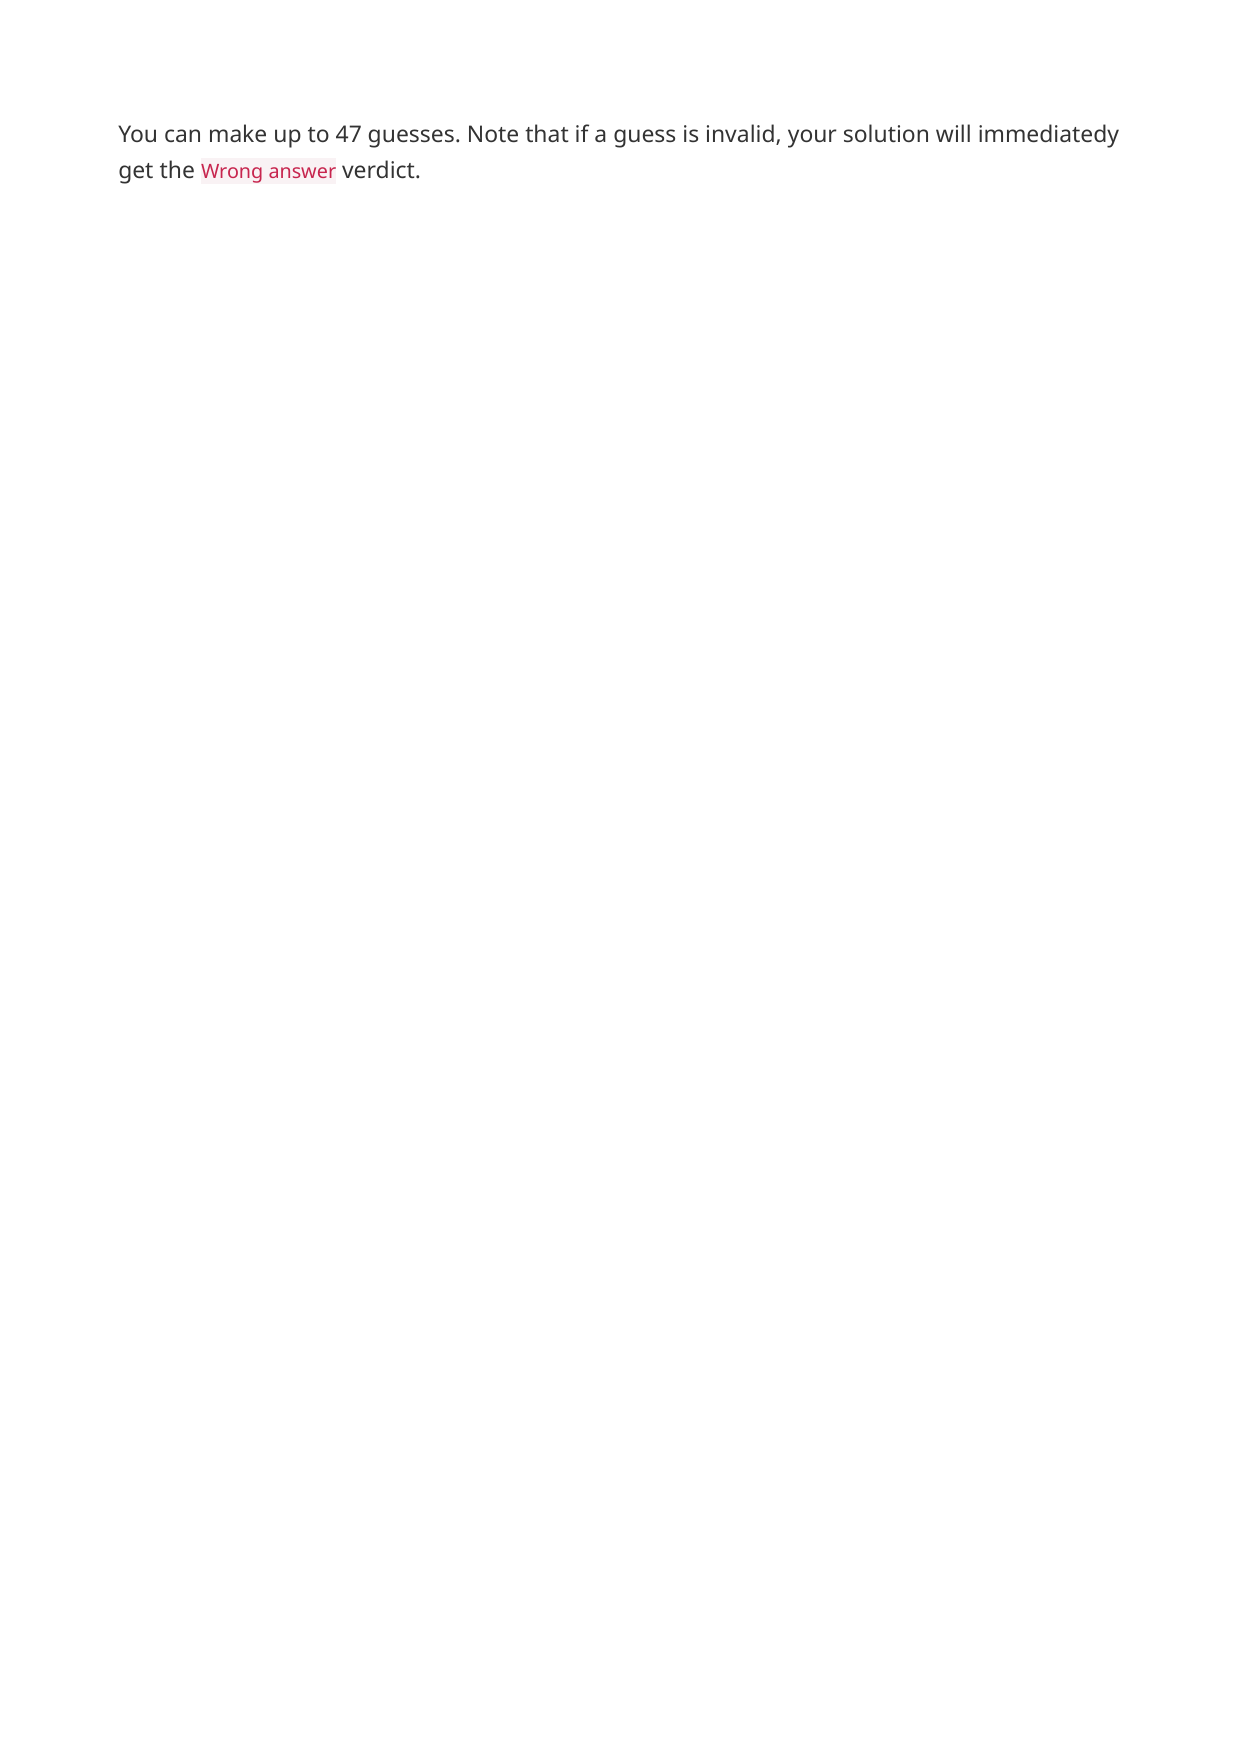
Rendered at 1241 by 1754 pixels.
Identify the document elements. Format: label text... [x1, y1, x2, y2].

text You can make up to 47 guesses. Note that if a guess is invalid, your solution will immediatedy get the Wrong answer verdict. [118, 118, 1122, 185]
